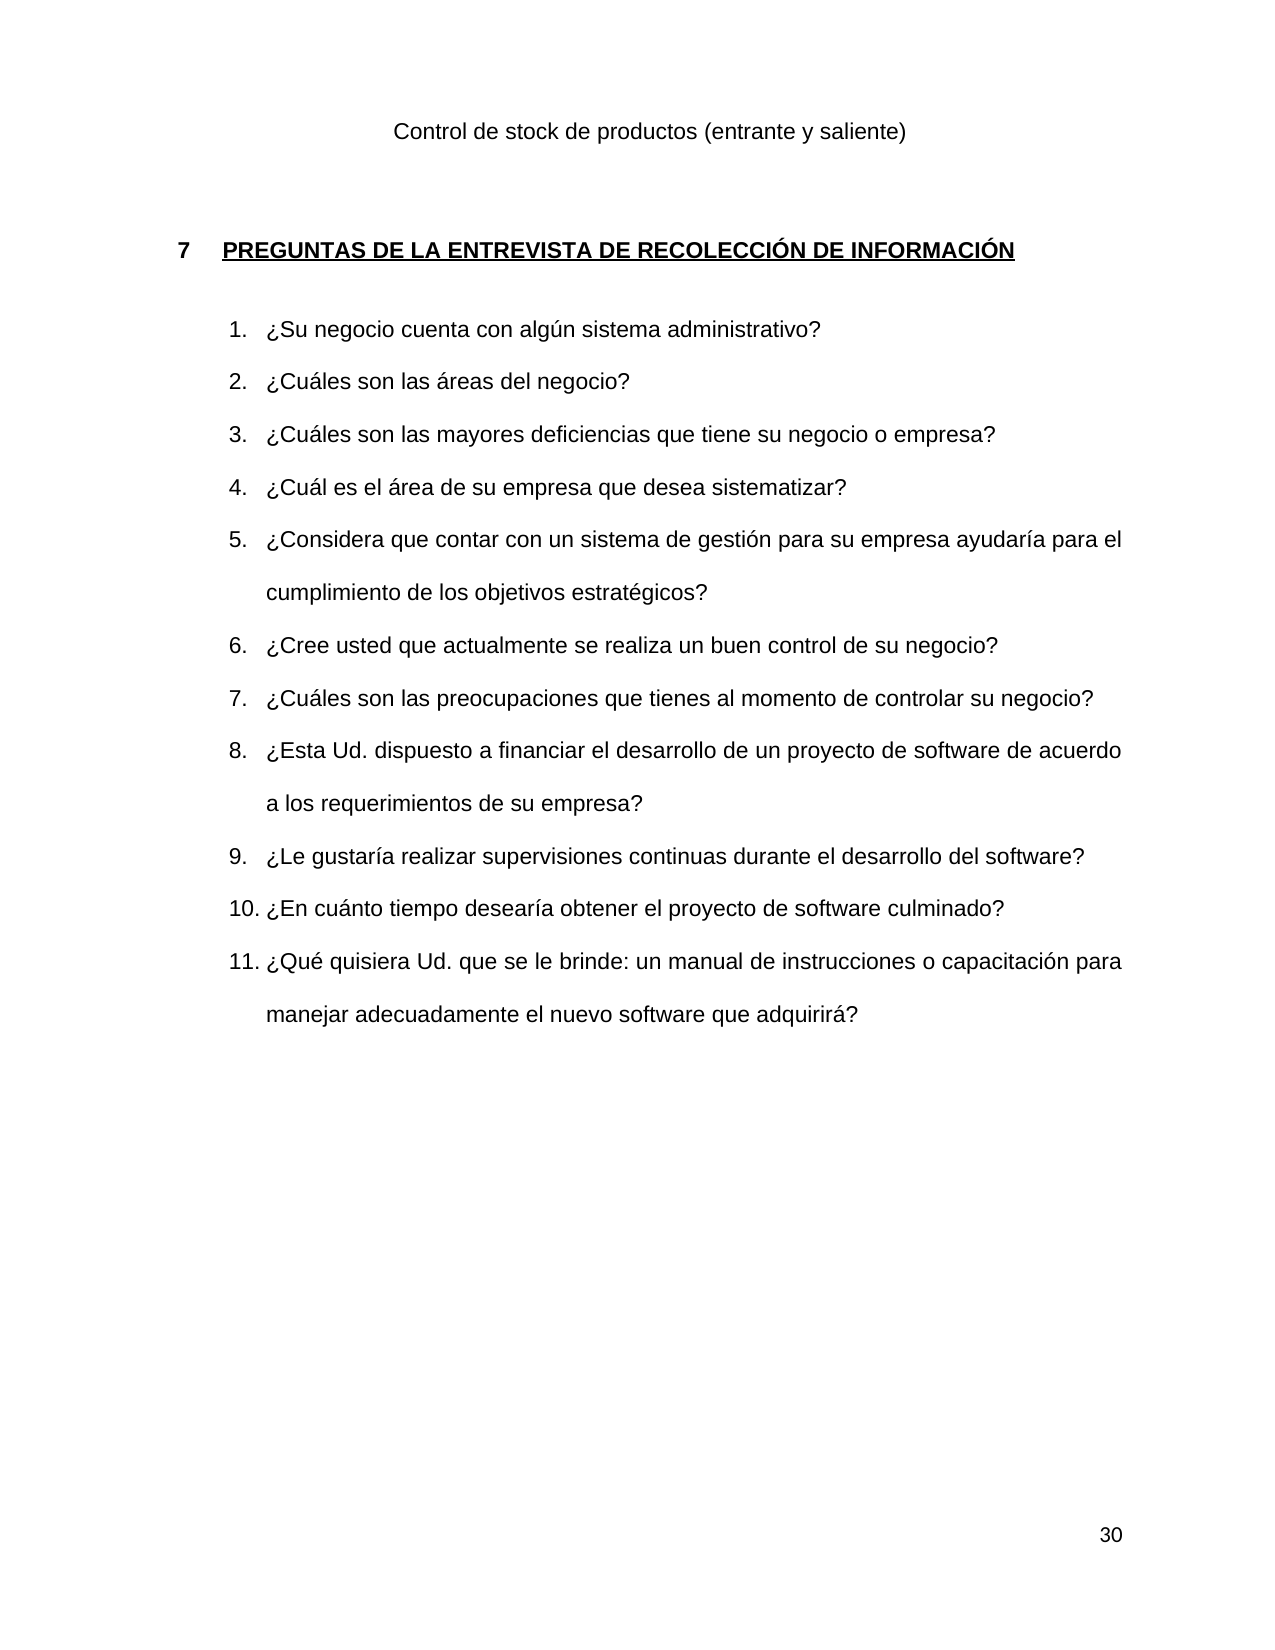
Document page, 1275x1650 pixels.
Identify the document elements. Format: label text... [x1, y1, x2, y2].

subtitle PREGUNTAS DE LA ENTREVISTA DE RECOLECCIÓN DE INFORMACIÓN [177, 237, 1122, 263]
list ¿Considera que contar con un sistema de gestión para su empresa ayudaría para el cumplimiento de los objetivos estratégicos? [228, 526, 1122, 605]
list ¿Qué quisiera Ud. que se le brinde: un manual de instrucciones o capacitación para manejar adecuadamente el nuevo software que adquirirá? [228, 948, 1122, 1027]
list ¿En cuánto tiempo desearía obtener el proyecto de software culminado? [228, 895, 1122, 922]
list ¿Cuáles son las mayores deficiencias que tiene su negocio o empresa? [228, 421, 1122, 447]
list ¿Cuáles son las áreas del negocio? [228, 368, 1122, 394]
text Control de stock de productos (entrante y saliente) [177, 118, 1122, 144]
list ¿Cuáles son las preocupaciones que tienes al momento de controlar su negocio? [228, 684, 1122, 711]
list ¿Su negocio cuenta con algún sistema administrativo? [228, 316, 1122, 342]
list ¿Cuál es el área de su empresa que desea sistematizar? [228, 474, 1122, 500]
list ¿Cree usted que actualmente se realiza un buen control de su negocio? [228, 632, 1122, 658]
list ¿Esta Ud. dispuesto a financiar el desarrollo de un proyecto de software de acuerdo a los requerimientos de su empresa? [228, 737, 1122, 816]
list ¿Le gustaría realizar supervisiones continuas durante el desarrollo del software? [228, 843, 1122, 869]
